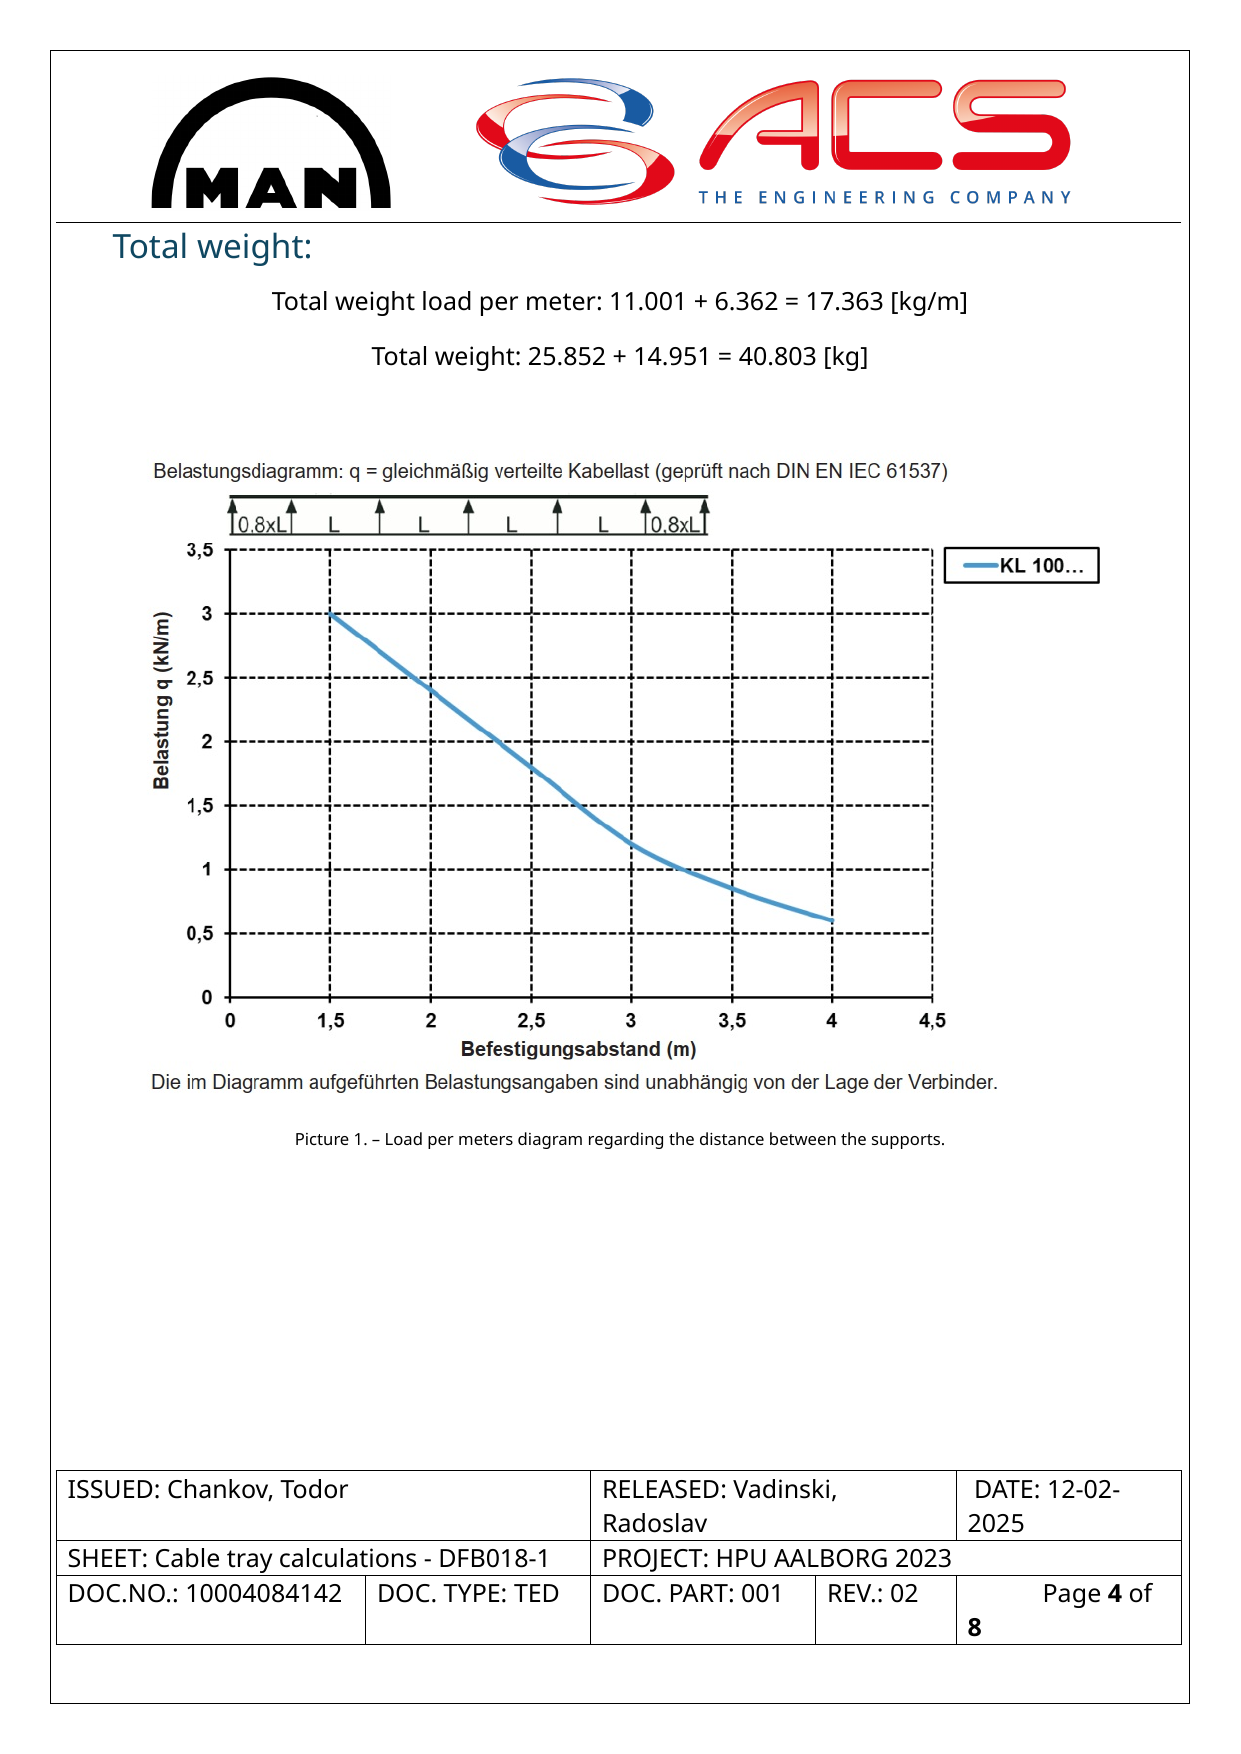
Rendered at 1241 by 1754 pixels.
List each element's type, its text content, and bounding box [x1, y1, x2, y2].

subtitle Total weight: [112, 223, 1128, 268]
text Total weight: 25.852 + 14.951 = 40.803 [kg] [112, 339, 1128, 373]
picture [475, 75, 1086, 211]
picture [151, 75, 391, 211]
text Total weight load per meter: 11.001 + 6.362 = 17.363 [kg/m] [112, 283, 1128, 317]
text Picture 1. – Load per meters diagram regarding the distance between the supports. [112, 1127, 1128, 1150]
